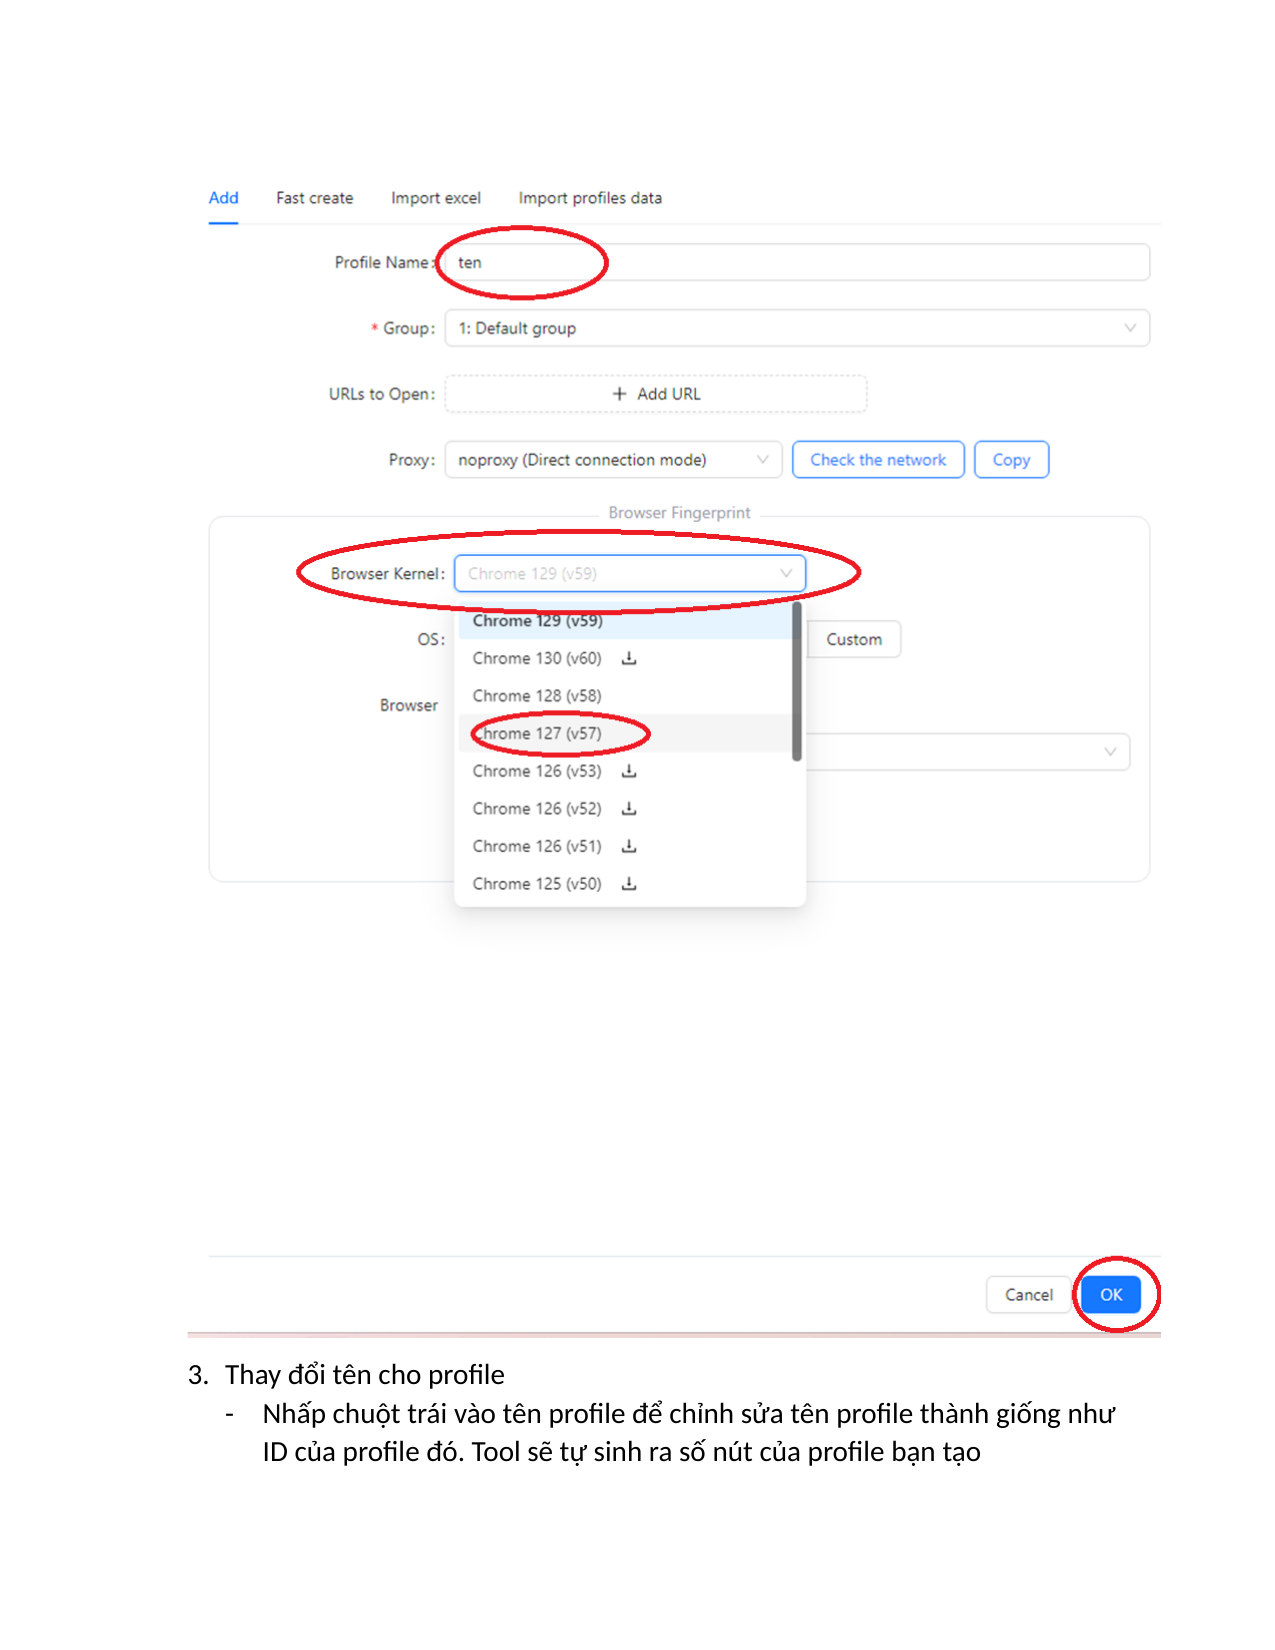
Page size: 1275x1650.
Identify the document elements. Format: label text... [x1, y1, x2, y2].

picture [187, 150, 1161, 1338]
list Thay đổi tên cho profile [187, 1356, 1125, 1392]
list Nhấp chuột trái vào tên profile để chỉnh sửa tên profile thành giống như ID của profile đó. Tool sẽ tự sinh ra số nút của profile bạn tạo [225, 1395, 1125, 1469]
